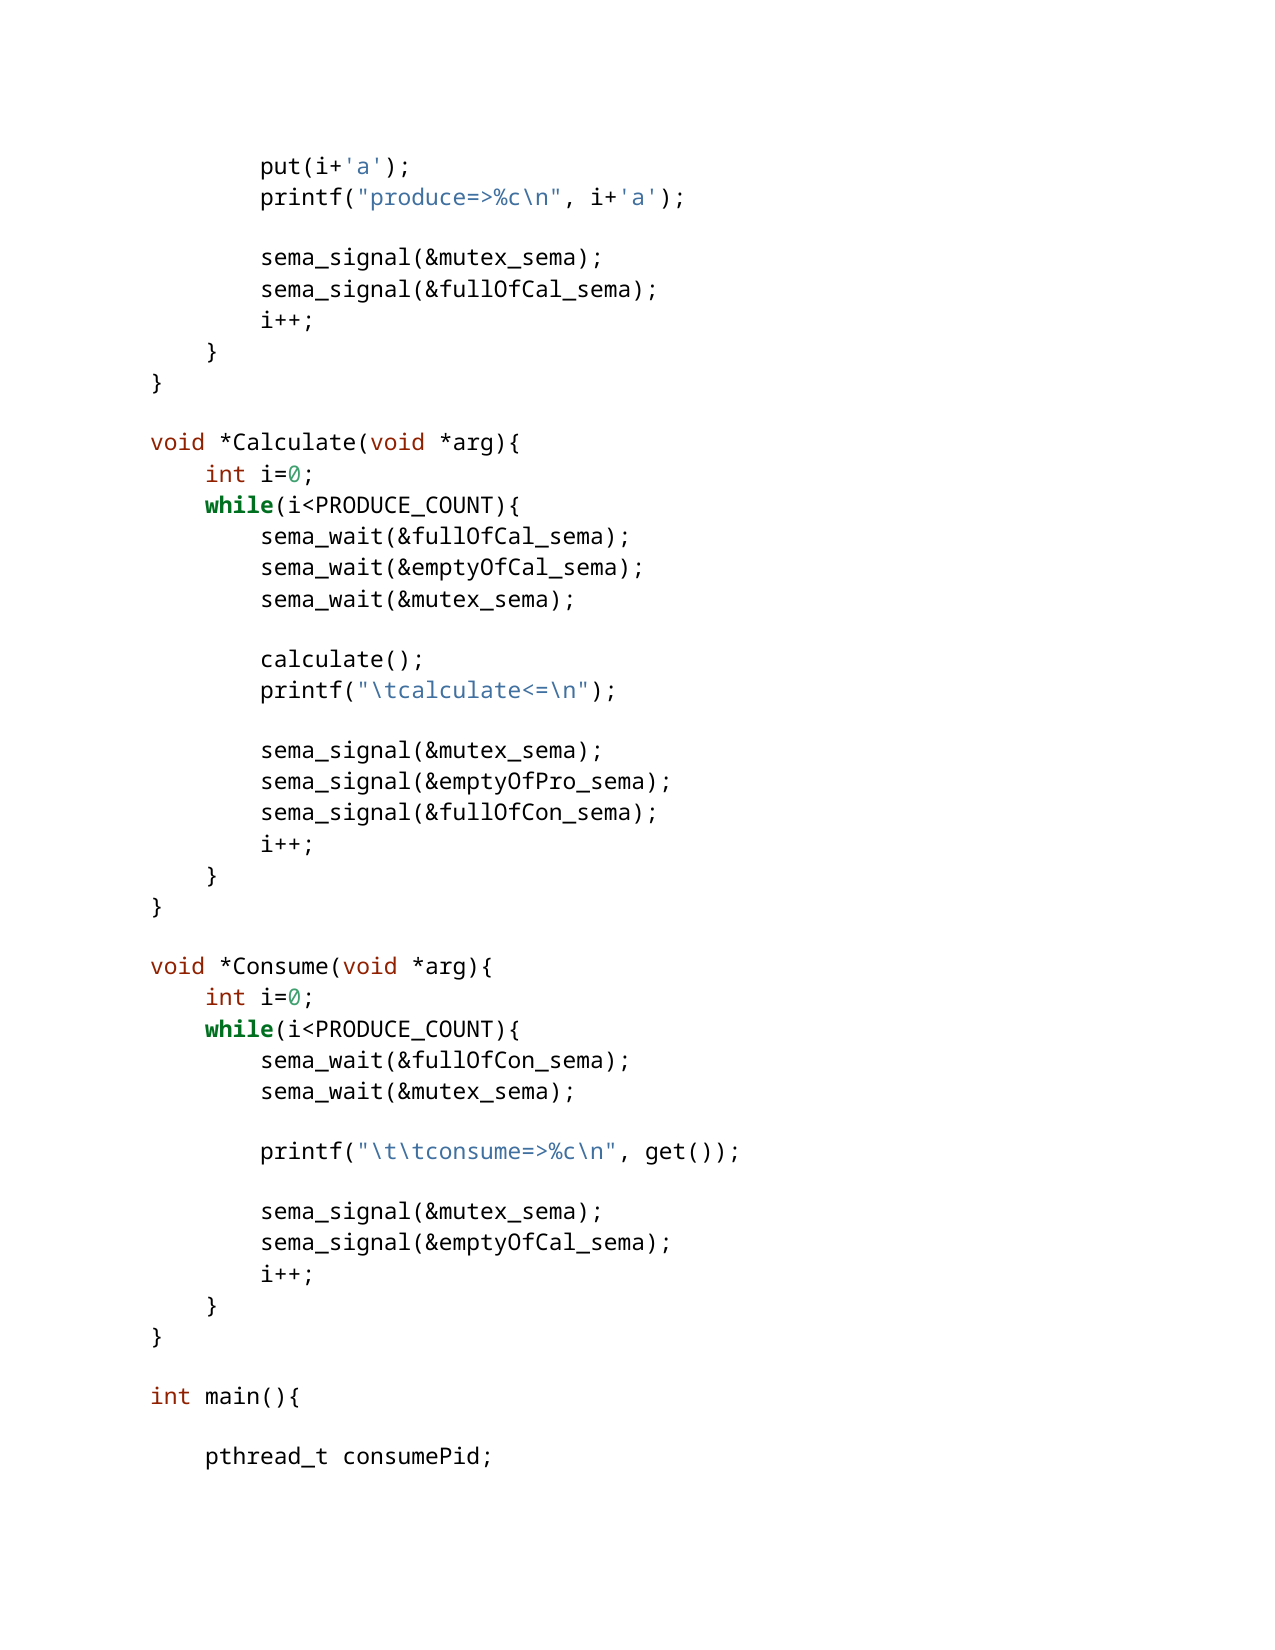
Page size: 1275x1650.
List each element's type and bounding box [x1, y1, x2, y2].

text [150, 150, 1125, 1471]
